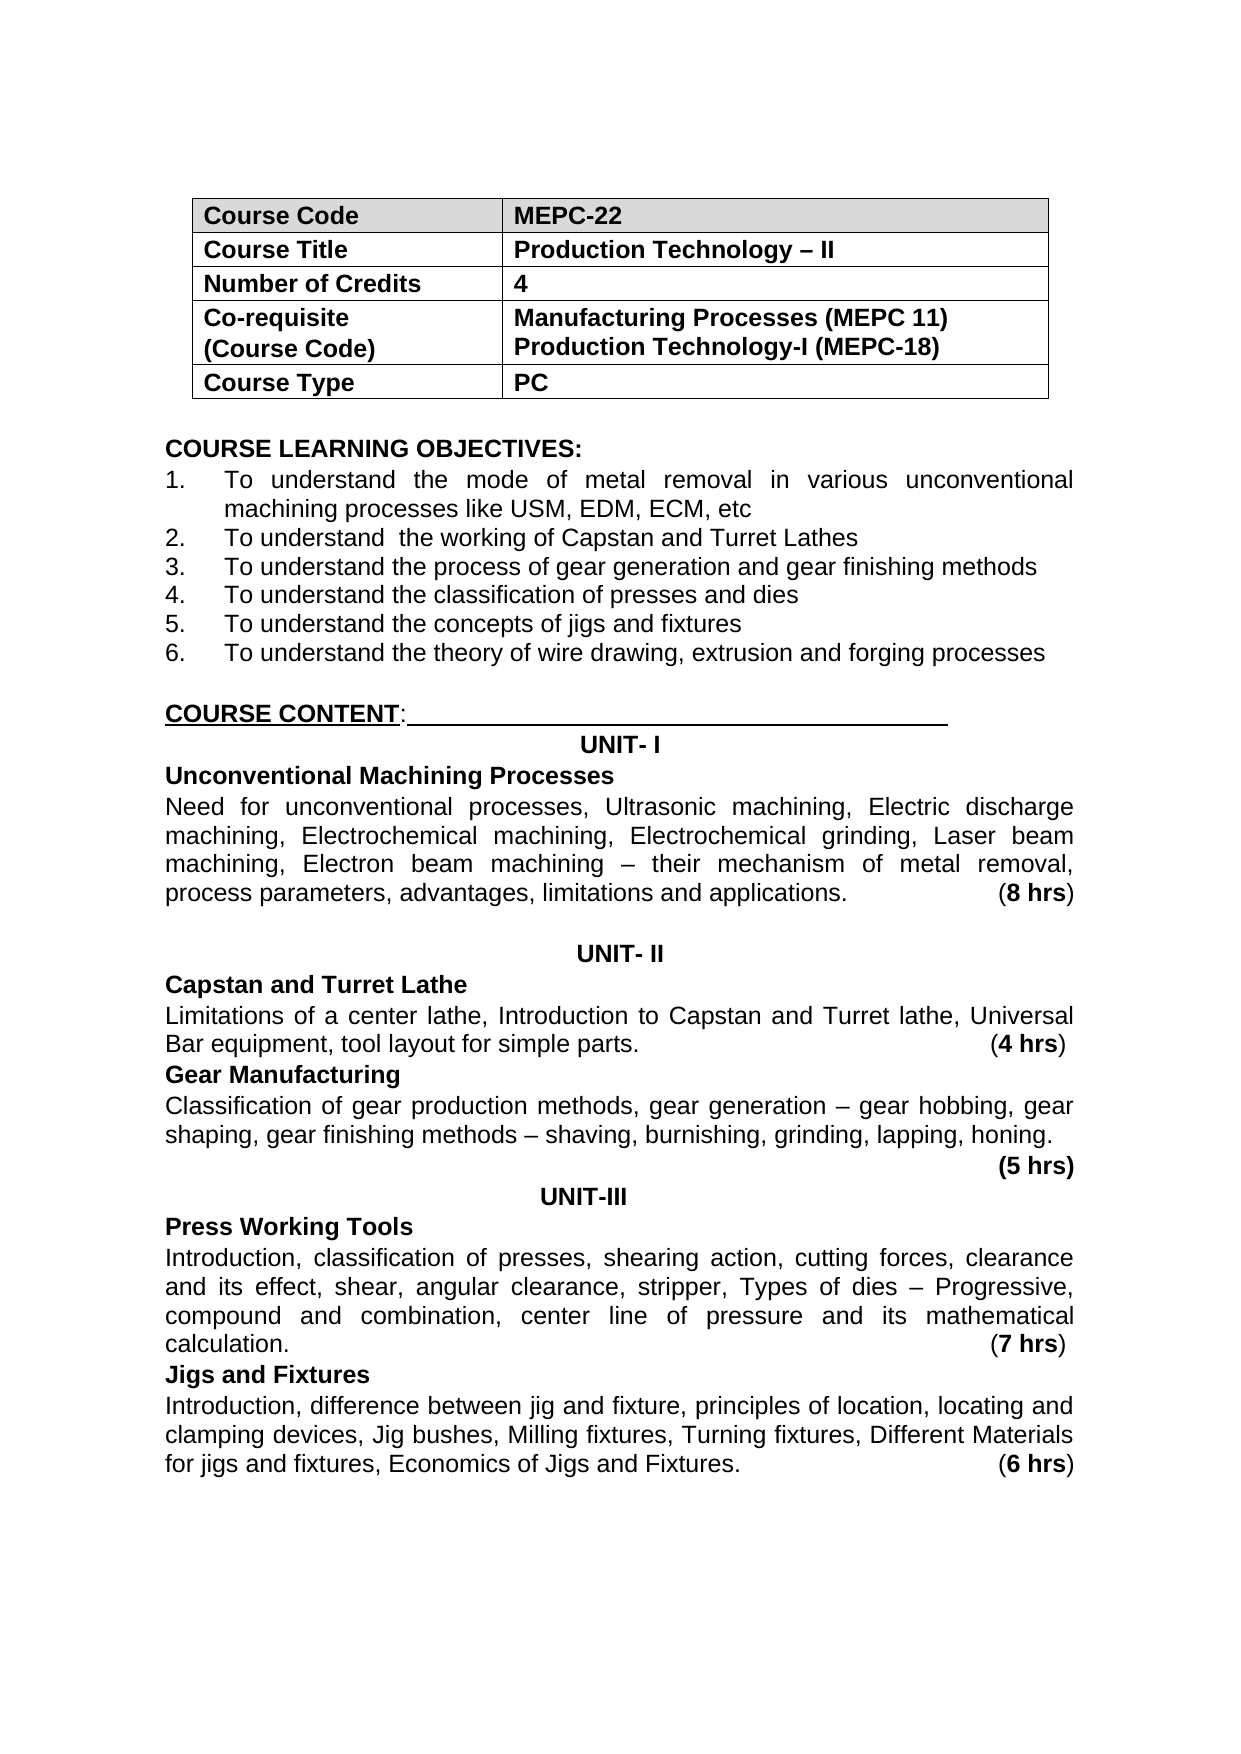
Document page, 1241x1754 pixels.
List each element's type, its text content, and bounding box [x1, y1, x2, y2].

title Classification of gear production methods, gear generation – gear hobbing, gear shaping, gear finishing methods – shaving, burnishing, grinding, lapping, honing. [165, 1091, 1075, 1149]
title Limitations of a center lathe, Introduction to Capstan and Turret lathe, Universal Bar equipment, tool layout for simple parts. (4 hrs) [165, 1001, 1075, 1058]
text COURSE LEARNING OBJECTIVES: [165, 434, 1075, 463]
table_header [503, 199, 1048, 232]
title Capstan and Turret Lathe [165, 970, 1075, 999]
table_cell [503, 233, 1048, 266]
title (5 hrs) [165, 1151, 1075, 1179]
subtitle UNIT- II [165, 939, 1075, 968]
list To understand the concepts of jigs and fixtures [165, 609, 1075, 638]
list To understand the classification of presses and dies [165, 580, 1075, 609]
list To understand the mode of metal removal in various unconventional machining processes like USM, EDM, ECM, etc [165, 465, 1075, 523]
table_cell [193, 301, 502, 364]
title Gear Manufacturing [165, 1060, 1075, 1089]
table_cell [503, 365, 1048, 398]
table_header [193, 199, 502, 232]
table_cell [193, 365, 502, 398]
text UNIT- I [165, 730, 1075, 759]
title Introduction, difference between jig and fixture, principles of location, locating and clamping devices, Jig bushes, Milling fixtures, Turning fixtures, Different Materials for jigs and fixtures, Economics of Jigs and Fixtures. (6 hrs) [165, 1391, 1075, 1477]
text COURSE CONTENT: [165, 699, 1075, 728]
title Unconventional Machining Processes [165, 761, 1075, 790]
title Need for unconventional processes, Ultrasonic machining, Electric discharge machining, Electrochemical machining, Electrochemical grinding, Laser beam machining, Electron beam machining – their mechanism of metal removal, process parameters, advantages, limitations and applications. (8 hrs) [165, 792, 1075, 907]
title Jigs and Fixtures [165, 1360, 1075, 1389]
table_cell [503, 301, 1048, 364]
title Press Working Tools [165, 1212, 1075, 1241]
title Introduction, classification of presses, shearing action, cutting forces, clearance and its effect, shear, angular clearance, stripper, Types of dies – Progressive, compound and combination, center line of pressure and its mathematical calculation. (7 hrs) [165, 1243, 1075, 1358]
list To understand the process of gear generation and gear finishing methods [165, 551, 1075, 580]
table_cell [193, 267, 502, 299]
list To understand the working of Capstan and Turret Lathes [165, 523, 1075, 551]
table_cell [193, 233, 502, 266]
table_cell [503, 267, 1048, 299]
text UNIT-III [165, 1182, 1075, 1210]
list To understand the theory of wire drawing, extrusion and forging processes [165, 638, 1075, 666]
